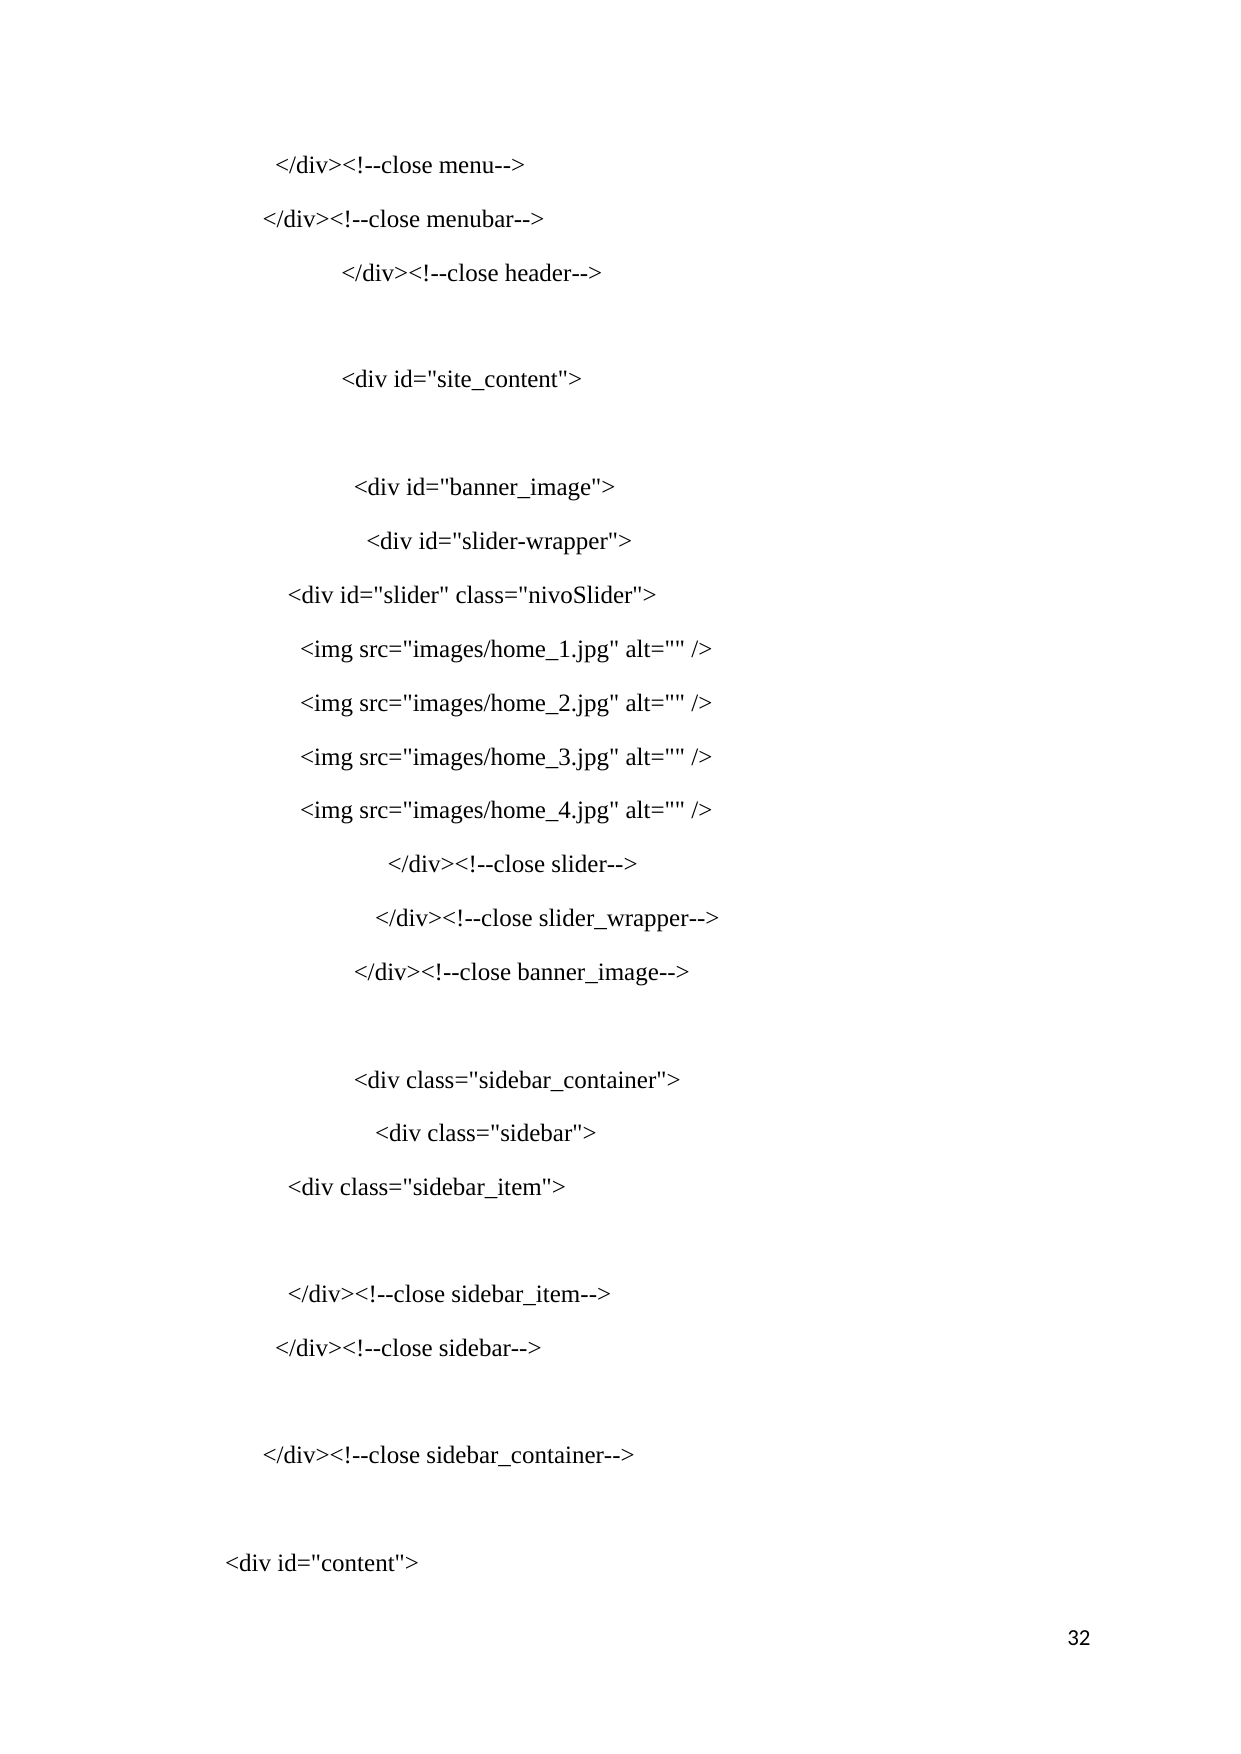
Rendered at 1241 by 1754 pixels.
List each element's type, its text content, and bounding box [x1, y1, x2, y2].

text </div><!--close sidebar_container--> [225, 1440, 1090, 1469]
text </div><!--close banner_image--> [225, 957, 1090, 986]
text <div id="content"> [225, 1548, 1090, 1577]
text <div id="banner_image"> [225, 472, 1090, 501]
text <div class="sidebar_item"> [225, 1172, 1090, 1201]
text </div><!--close slider_wrapper--> [225, 903, 1090, 932]
text <img src="images/home_4.jpg" alt="" /> [225, 795, 1090, 824]
text <div id="slider-wrapper"> [225, 526, 1090, 555]
text </div><!--close header--> [225, 258, 1090, 286]
text <div id="site_content"> [225, 364, 1090, 393]
text </div><!--close sidebar--> [225, 1333, 1090, 1362]
text <img src="images/home_3.jpg" alt="" /> [225, 742, 1090, 770]
text <img src="images/home_1.jpg" alt="" /> [225, 634, 1090, 663]
text </div><!--close menu--> [225, 150, 1090, 179]
text <div id="slider" class="nivoSlider"> [225, 580, 1090, 609]
text </div><!--close menubar--> [225, 204, 1090, 233]
text </div><!--close slider--> [225, 849, 1090, 878]
text <div class="sidebar_container"> [225, 1065, 1090, 1093]
text <img src="images/home_2.jpg" alt="" /> [225, 688, 1090, 716]
text </div><!--close sidebar_item--> [225, 1279, 1090, 1308]
text <div class="sidebar"> [225, 1118, 1090, 1147]
